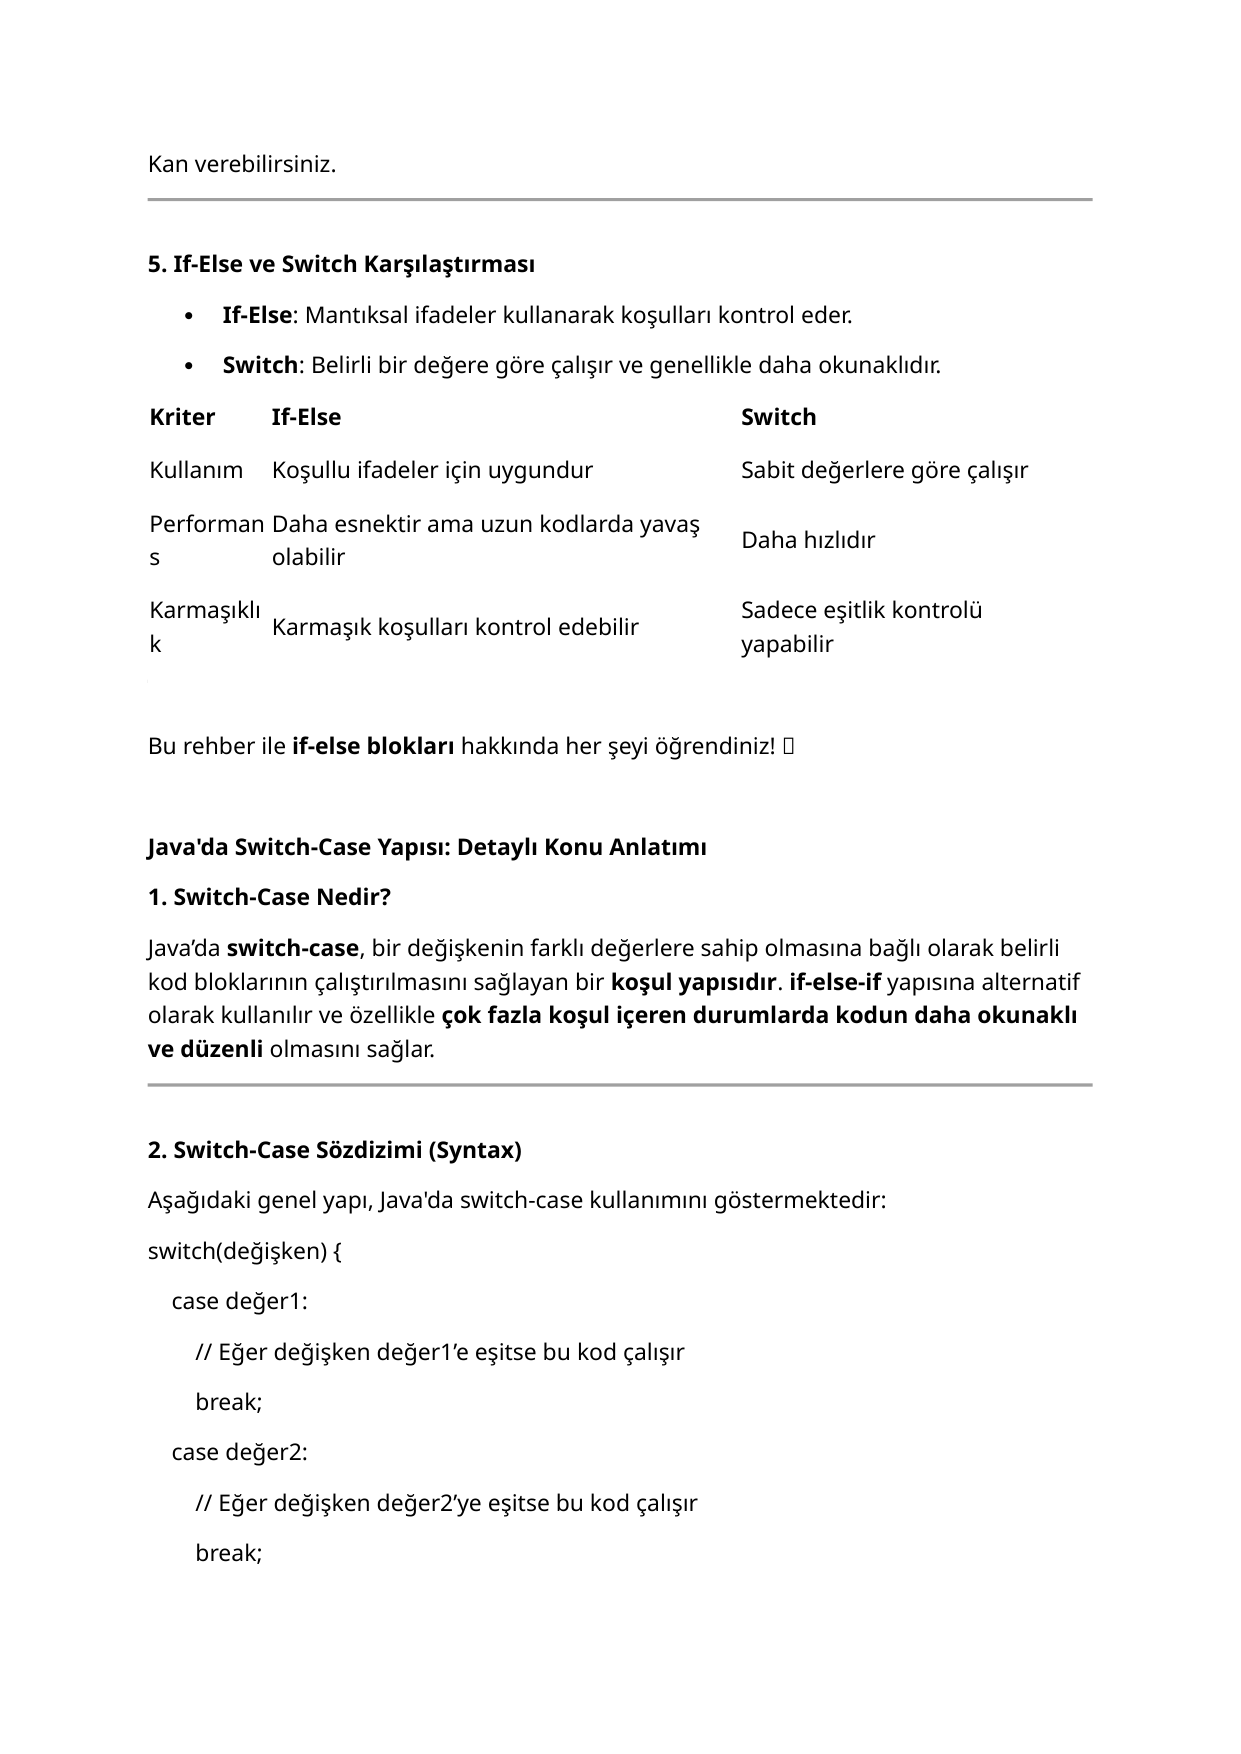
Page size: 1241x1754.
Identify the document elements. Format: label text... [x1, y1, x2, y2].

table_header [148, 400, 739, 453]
text Java'da Switch-Case Yapısı: Detaylı Konu Anlatımı [148, 831, 1093, 862]
text 1. Switch-Case Nedir? [148, 881, 1093, 913]
text Bu rehber ile if-else blokları hakkında her şeyi öğrendiniz! 🚀 [148, 730, 1093, 761]
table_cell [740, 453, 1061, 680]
text Kan verebilirsiniz. [148, 148, 1093, 179]
list Switch: Belirli bir değere göre çalışır ve genellikle daha okunaklıdır. [185, 349, 1093, 381]
list If-Else: Mantıksal ifadeler kullanarak koşulları kontrol eder. [185, 299, 1093, 330]
text case değer2: [148, 1436, 1093, 1468]
text 2. Switch-Case Sözdizimi (Syntax) [148, 1134, 1093, 1165]
text switch(değişken) { [148, 1235, 1093, 1266]
text 5. If-Else ve Switch Karşılaştırması [148, 248, 1093, 280]
text // Eğer değişken değer1’e eşitse bu kod çalışır [148, 1336, 1093, 1367]
text Aşağıdaki genel yapı, Java'da switch-case kullanımını göstermektedir: [148, 1184, 1093, 1216]
text Java’da switch-case, bir değişkenin farklı değerlere sahip olmasına bağlı olarak belirli kod bloklarının çalıştırılmasını sağlayan bir koşul yapısıdır. if-else-if yapısına alternatif olarak kullanılır ve özellikle çok fazla koşul içeren durumlarda kodun daha okunaklı ve düzenli olmasını sağlar. [148, 932, 1093, 1064]
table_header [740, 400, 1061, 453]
text // Eğer değişken değer2’ye eşitse bu kod çalışır [148, 1487, 1093, 1518]
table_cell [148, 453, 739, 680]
text break; [148, 1386, 1093, 1417]
text case değer1: [148, 1285, 1093, 1316]
text break; [148, 1537, 1093, 1568]
